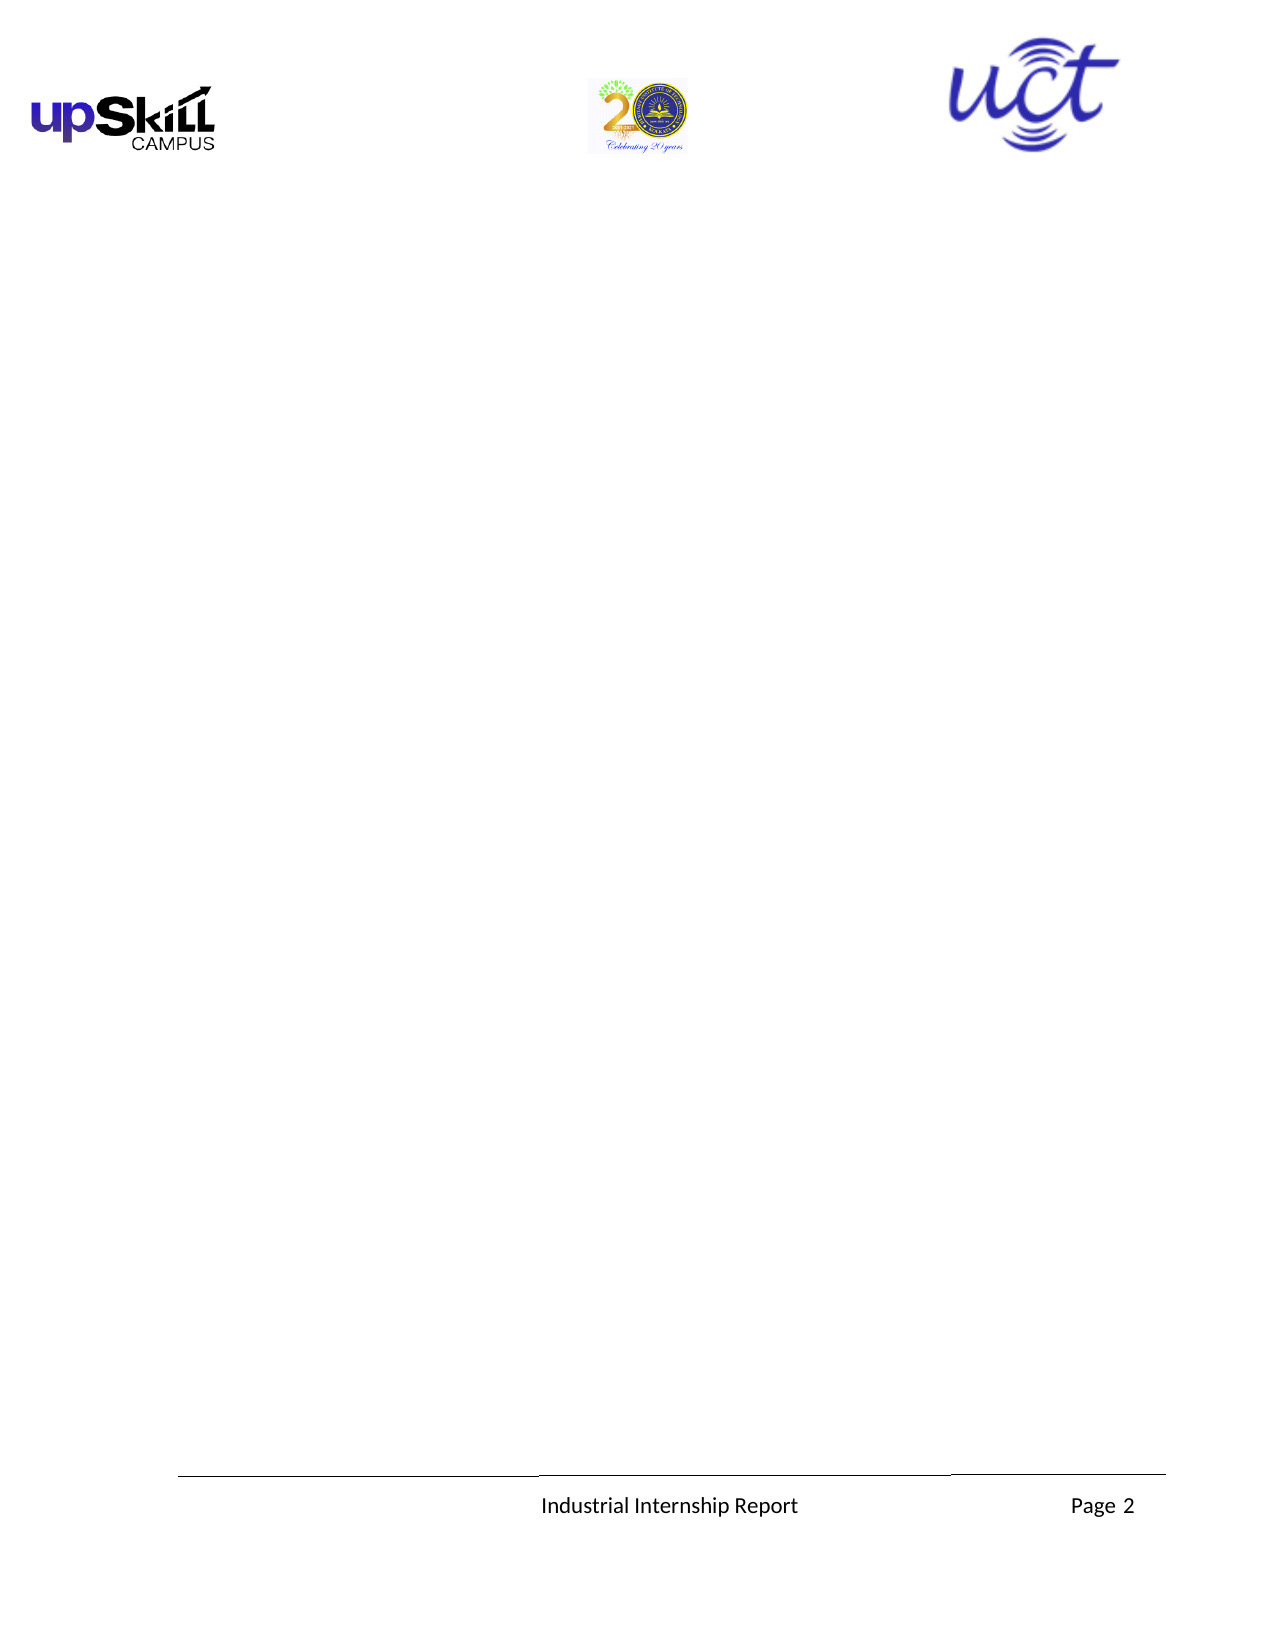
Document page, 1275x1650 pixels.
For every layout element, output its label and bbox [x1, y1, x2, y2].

picture [946, 28, 1125, 154]
picture [587, 78, 688, 154]
picture [0, 73, 246, 154]
